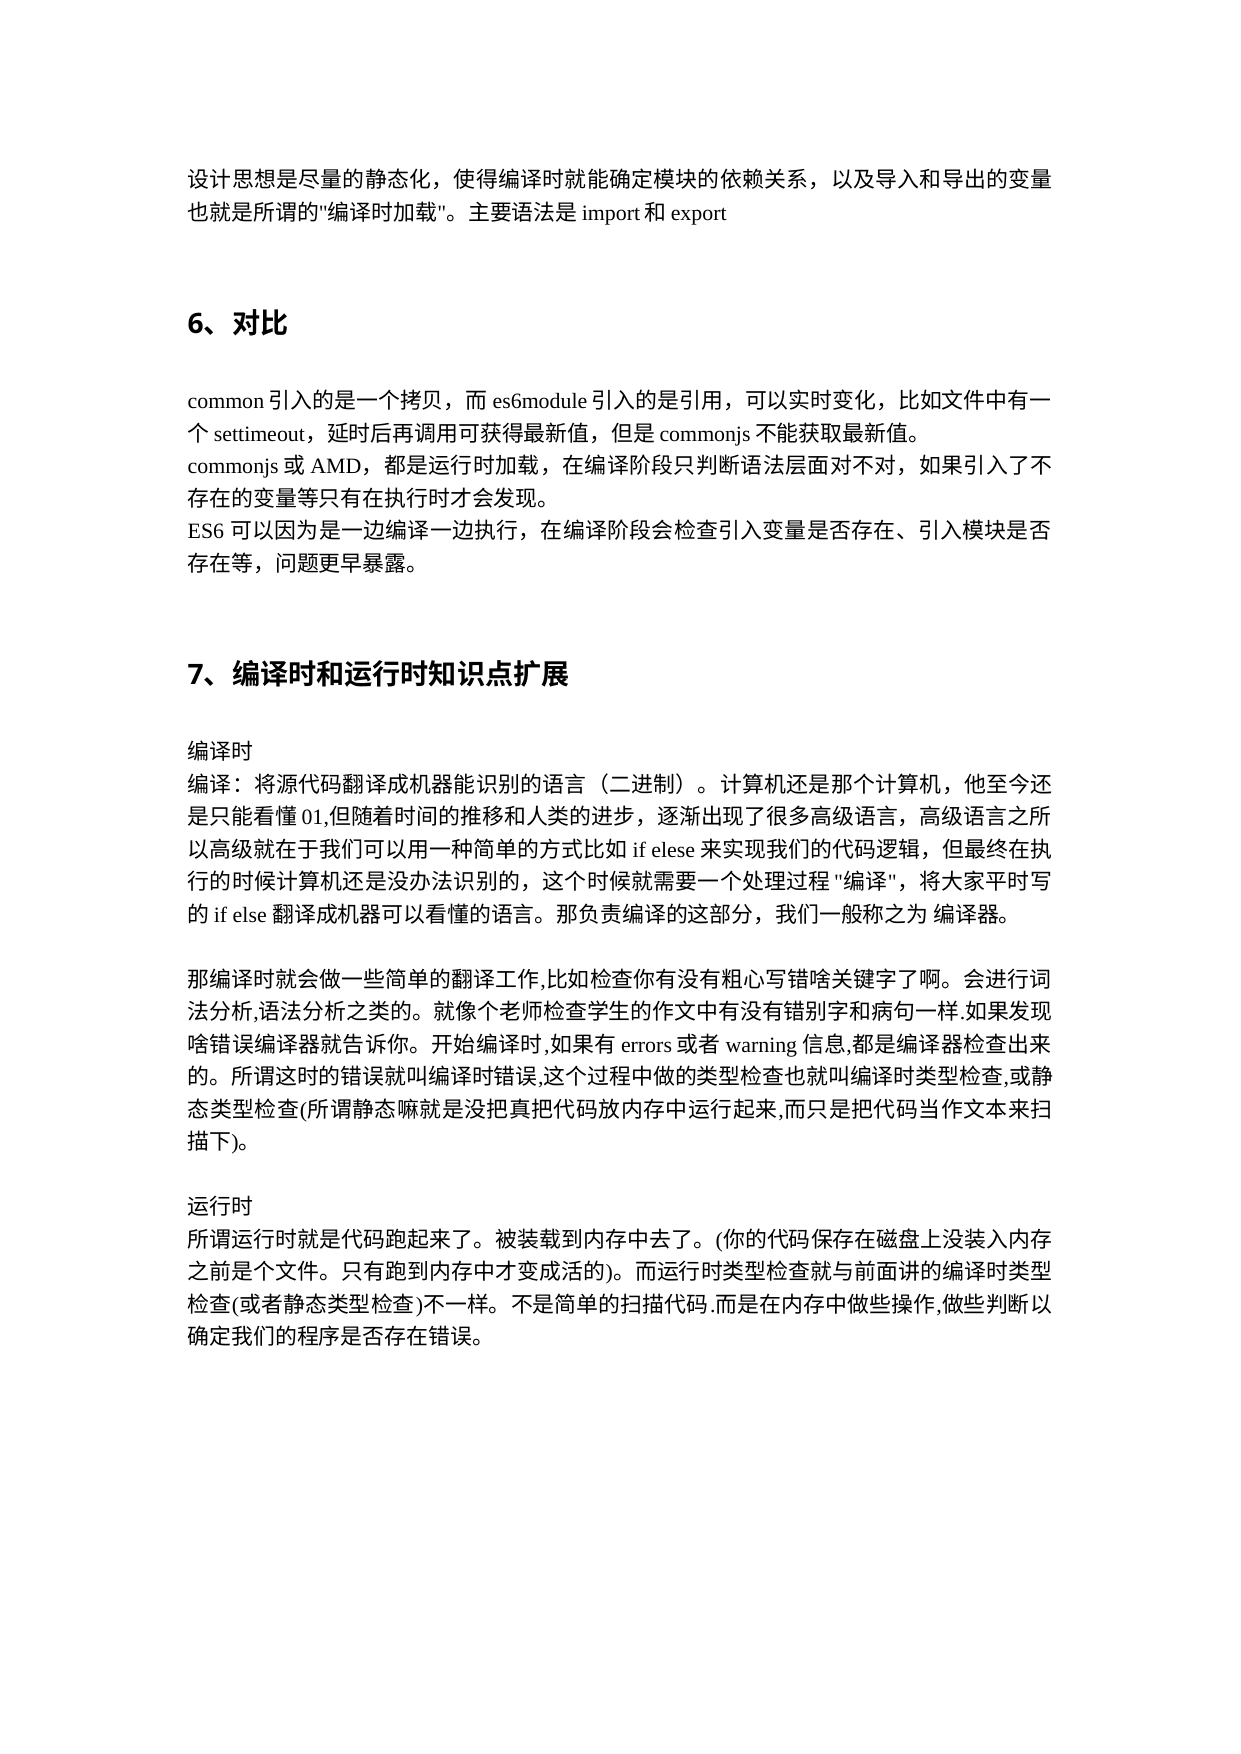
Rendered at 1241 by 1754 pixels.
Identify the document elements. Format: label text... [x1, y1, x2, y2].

text 编译时 [187, 734, 1053, 766]
text 运行时 [187, 1189, 1053, 1221]
text 编译：将源代码翻译成机器能识别的语言（二进制）。计算机还是那个计算机，他至今还是只能看懂01,但随着时间的推移和人类的进步，逐渐出现了很多高级语言，高级语言之所以高级就在于我们可以用一种简单的方式比如if elese 来实现我们的代码逻辑，但最终在执行的时候计算机还是没办法识别的，这个时候就需要一个处理过程"编译"，将大家平时写的if else 翻译成机器可以看懂的语言。那负责编译的这部分，我们一般称之为 编译器。 [187, 766, 1053, 929]
subtitle 6、对比 [187, 289, 1053, 354]
text 所谓运行时就是代码跑起来了。被装载到内存中去了。(你的代码保存在磁盘上没装入内存之前是个文件。只有跑到内存中才变成活的)。而运行时类型检查就与前面讲的编译时类型检查(或者静态类型检查)不一样。不是简单的扫描代码.而是在内存中做些操作,做些判断以确定我们的程序是否存在错误。 [187, 1221, 1053, 1351]
text 设计思想是尽量的静态化，使得编译时就能确定模块的依赖关系，以及导入和导出的变量，也就是所谓的"编译时加载"。主要语法是import和export [187, 162, 1053, 227]
text ES6 可以因为是一边编译一边执行，在编译阶段会检查引入变量是否存在、引入模块是否存在等，问题更早暴露。 [187, 513, 1053, 578]
text commonjs或AMD，都是运行时加载，在编译阶段只判断语法层面对不对，如果引入了不存在的变量等只有在执行时才会发现。 [187, 448, 1053, 513]
text 那编译时就会做一些简单的翻译工作,比如检查你有没有粗心写错啥关键字了啊。会进行词法分析,语法分析之类的。就像个老师检查学生的作文中有没有错别字和病句一样.如果发现啥错误编译器就告诉你。开始编译时,如果有errors或者warning信息,都是编译器检查出来的。所谓这时的错误就叫编译时错误,这个过程中做的类型检查也就叫编译时类型检查,或静态类型检查(所谓静态嘛就是没把真把代码放内存中运行起来,而只是把代码当作文本来扫描下)。 [187, 961, 1053, 1156]
text common引入的是一个拷贝，而es6module引入的是引用，可以实时变化，比如文件中有一个settimeout，延时后再调用可获得最新值，但是commonjs不能获取最新值。 [187, 383, 1053, 448]
subtitle 编译时和运行时知识点扩展 [187, 639, 1053, 704]
